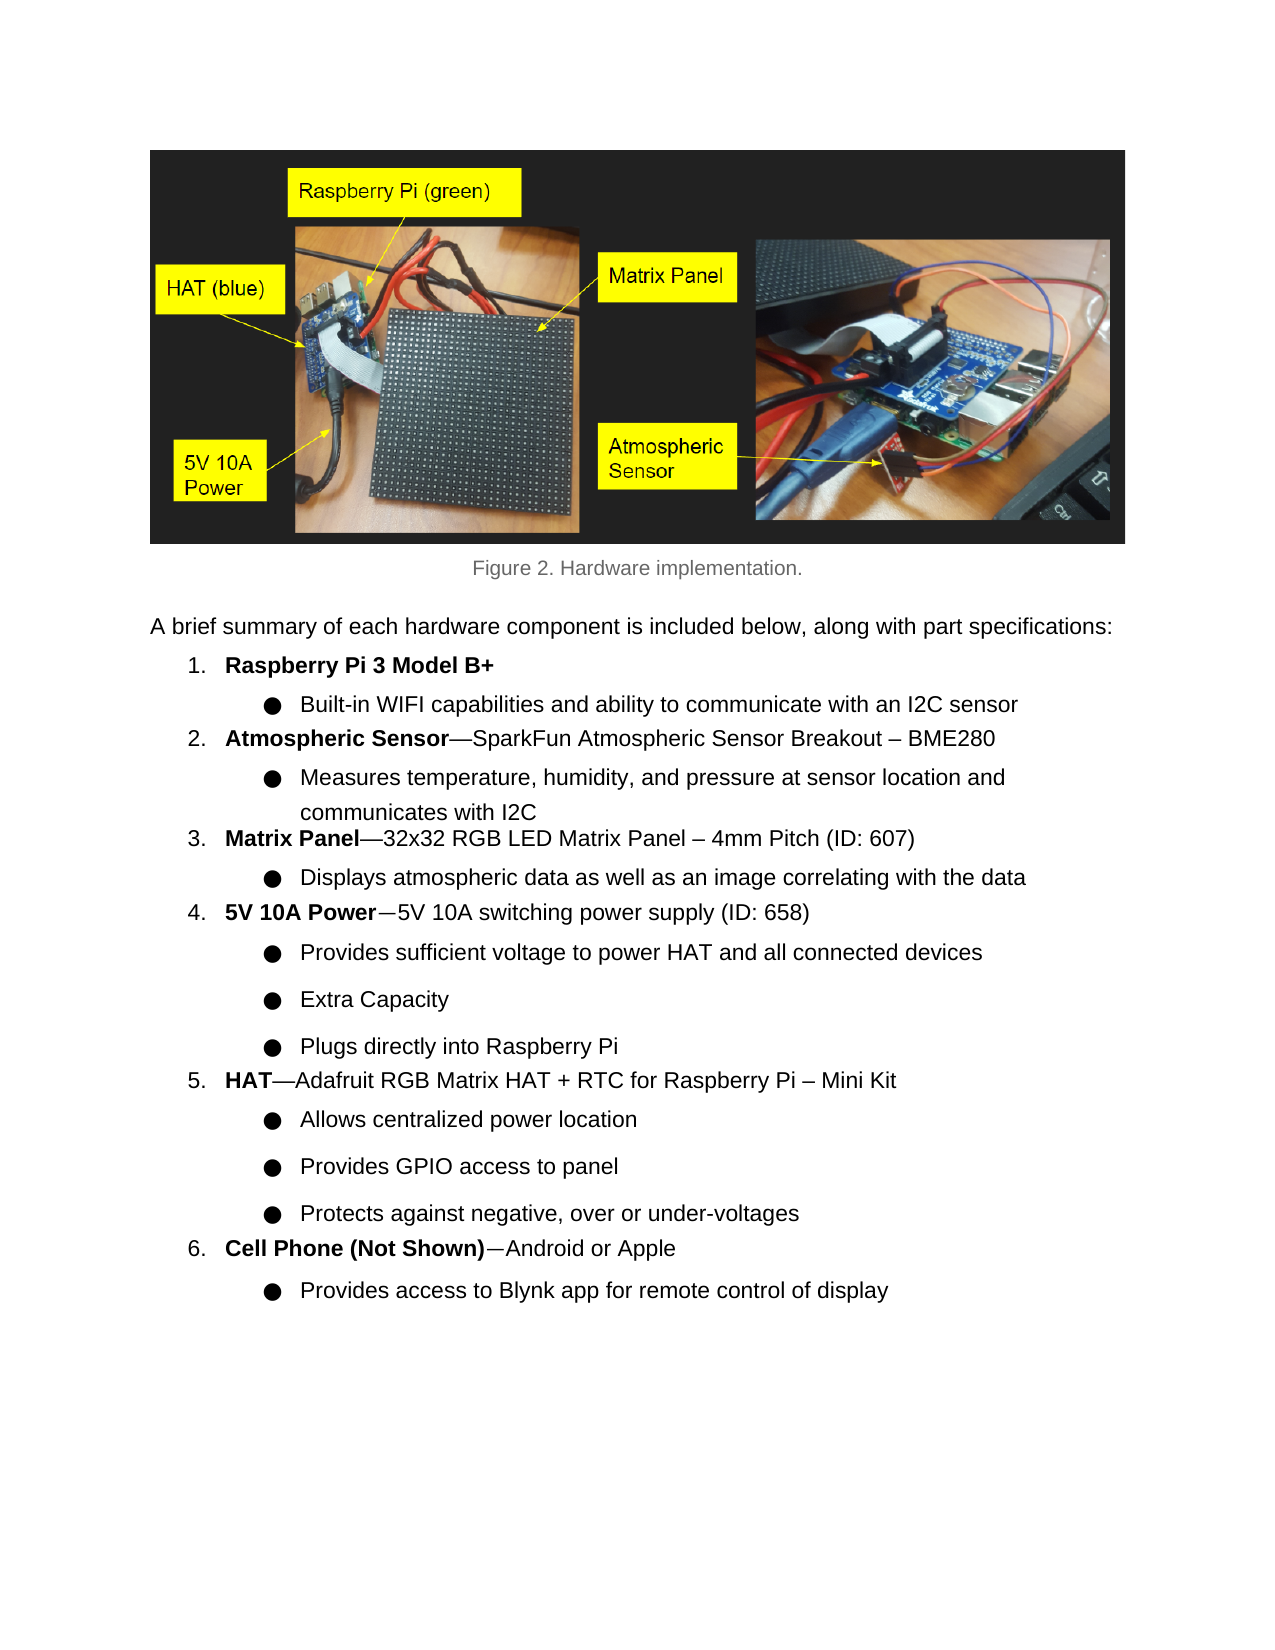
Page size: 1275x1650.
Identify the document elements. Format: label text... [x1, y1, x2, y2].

list HAT—Adafruit RGB Matrix HAT + RTC for Raspberry Pi – Mini Kit [187, 1067, 1125, 1094]
list Atmospheric Sensor—SparkFun Atmospheric Sensor Breakout – BME280 [187, 725, 1125, 752]
list Provides sufficient voltage to power HAT and all connected devices [262, 926, 1125, 973]
list Cell Phone (Not Shown)—Android or Apple [187, 1234, 1125, 1263]
list Displays atmospheric data as well as an image correlating with the data [262, 851, 1125, 898]
list Raspberry Pi 3 Model B+ [187, 652, 1125, 678]
list Built-in WIFI capabilities and ability to communicate with an I2C sensor [262, 678, 1125, 725]
list Provides GPIO access to panel [262, 1141, 1125, 1188]
list Measures temperature, humidity, and pressure at sensor location and communicates with I2C [262, 752, 1125, 825]
text A brief summary of each hardware component is included below, along with part specifications: [150, 613, 1125, 639]
list Allows centralized power location [262, 1094, 1125, 1141]
list Extra Capacity [262, 973, 1125, 1020]
subtitle Figure 2. Hardware implementation. [150, 556, 1125, 580]
picture [150, 150, 1125, 544]
list Provides access to Blynk app for remote control of display [262, 1265, 1125, 1312]
list Plugs directly into Raspberry Pi [262, 1020, 1125, 1067]
list 5V 10A Power—5V 10A switching power supply (ID: 658) [187, 898, 1125, 926]
list Matrix Panel—32x32 RGB LED Matrix Panel – 4mm Pitch (ID: 607) [187, 825, 1125, 851]
list Protects against negative, over or under-voltages [262, 1188, 1125, 1234]
